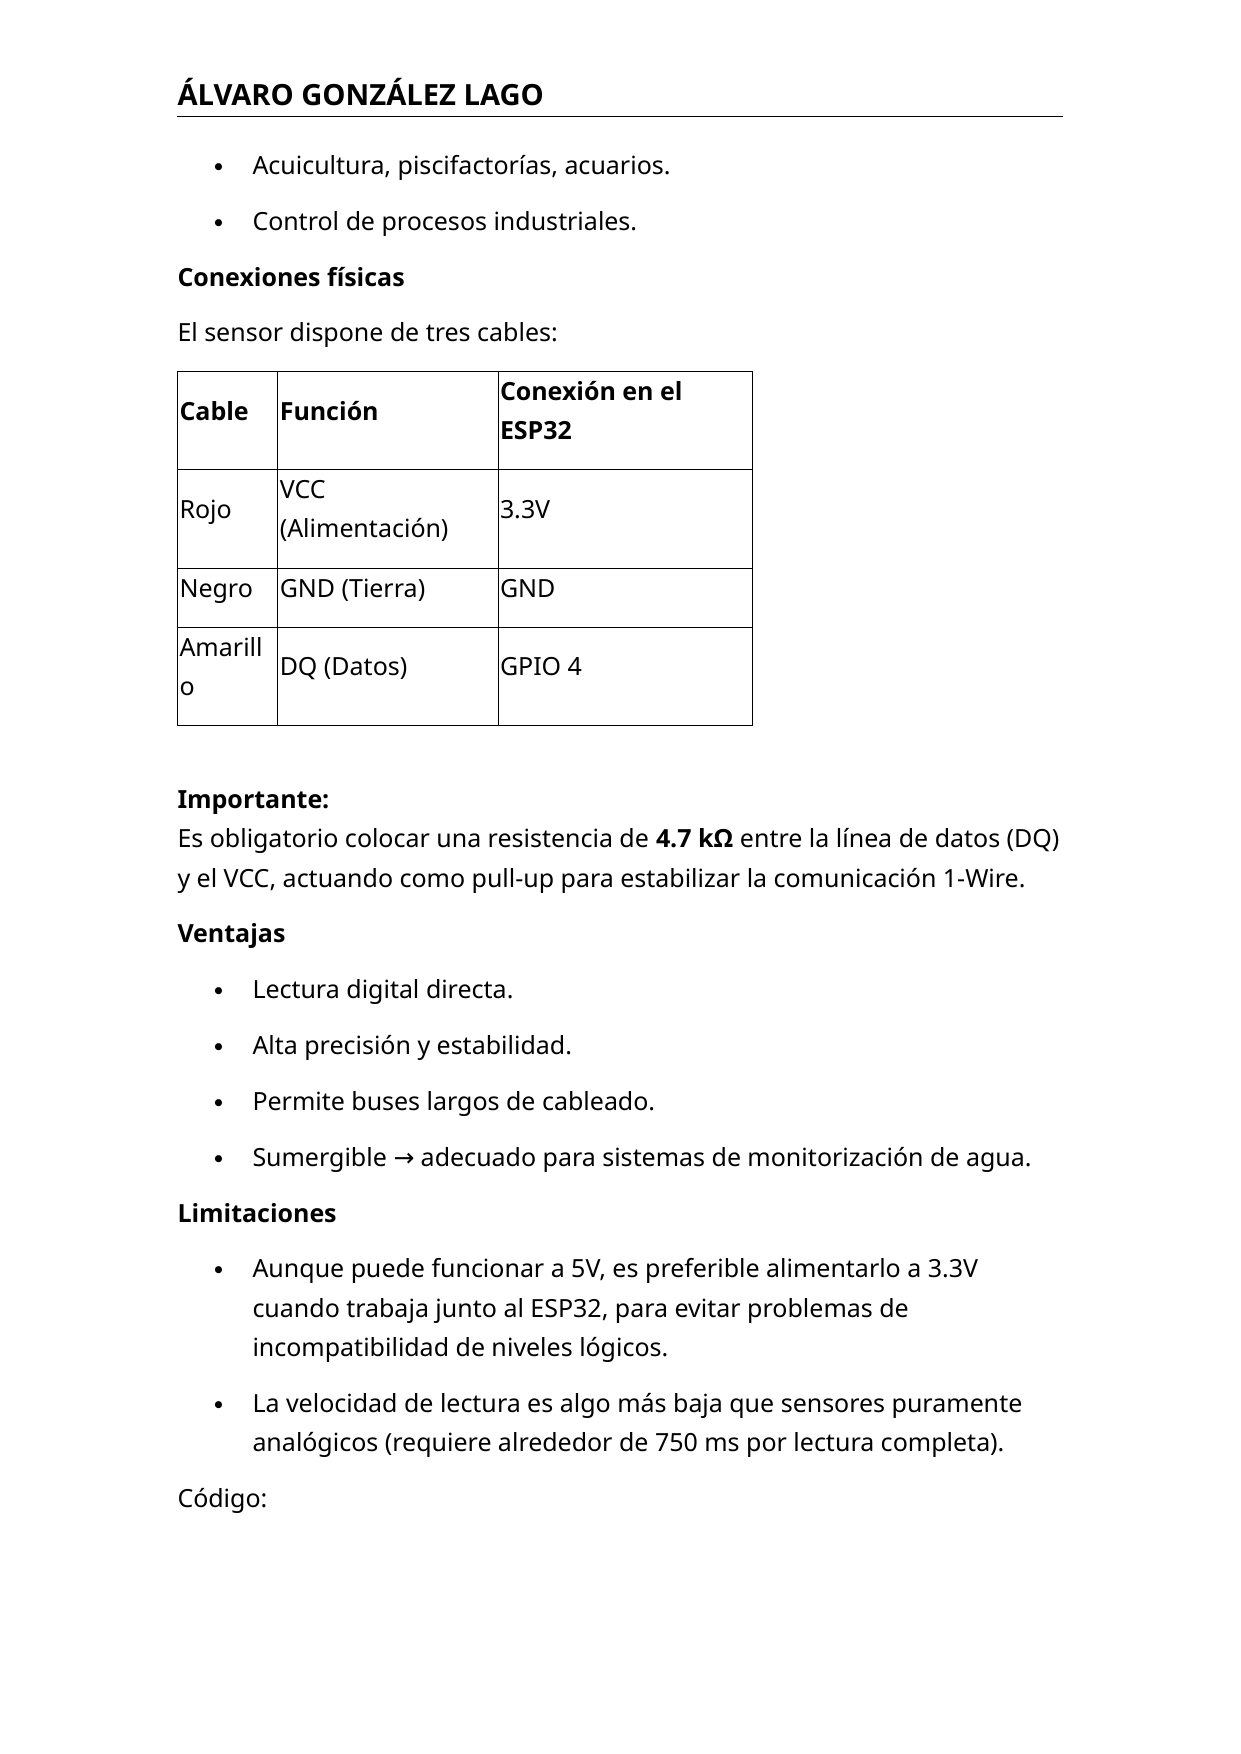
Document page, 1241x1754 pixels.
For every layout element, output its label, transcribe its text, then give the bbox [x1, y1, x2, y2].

list Sumergible → adecuado para sistemas de monitorización de agua. [215, 1139, 1063, 1173]
table_cell GND [499, 569, 752, 627]
list Lectura digital directa. [215, 972, 1063, 1006]
table_cell Negro [178, 569, 277, 627]
list Acuicultura, piscifactorías, acuarios. [215, 148, 1063, 182]
list La velocidad de lectura es algo más baja que sensores puramente analógicos (requiere alrededor de 750 ms por lectura completa). [215, 1385, 1063, 1458]
table_header Conexión en el ESP32 [499, 372, 752, 469]
table_header Cable [178, 372, 277, 469]
table_cell VCC (Alimentación) [278, 470, 498, 568]
table_header Función [278, 372, 498, 469]
text El sensor dispone de tres cables: [177, 315, 1063, 349]
list Aunque puede funcionar a 5V, es preferible alimentarlo a 3.3V cuando trabaja junto al ESP32, para evitar problemas de incompatibilidad de niveles lógicos. [215, 1251, 1063, 1363]
text Código: [177, 1480, 1063, 1514]
list Permite buses largos de cableado. [215, 1084, 1063, 1118]
text Importante: Es obligatorio colocar una resistencia de 4.7 kΩ entre la línea de datos (DQ) y el VCC, actuando como pull-up para estabilizar la comunicación 1-Wire. [177, 782, 1063, 894]
table_cell GND (Tierra) [278, 569, 498, 627]
text Limitaciones [177, 1195, 1063, 1229]
list Control de procesos industriales. [215, 203, 1063, 237]
table_cell Amarillo [178, 628, 277, 725]
table_cell DQ (Datos) [278, 628, 498, 725]
text Ventajas [177, 916, 1063, 950]
list Alta precisión y estabilidad. [215, 1028, 1063, 1062]
table_cell 3.3V [499, 470, 752, 568]
text Conexiones físicas [177, 259, 1063, 293]
table_cell Rojo [178, 470, 277, 568]
table_cell GPIO 4 [499, 628, 752, 725]
